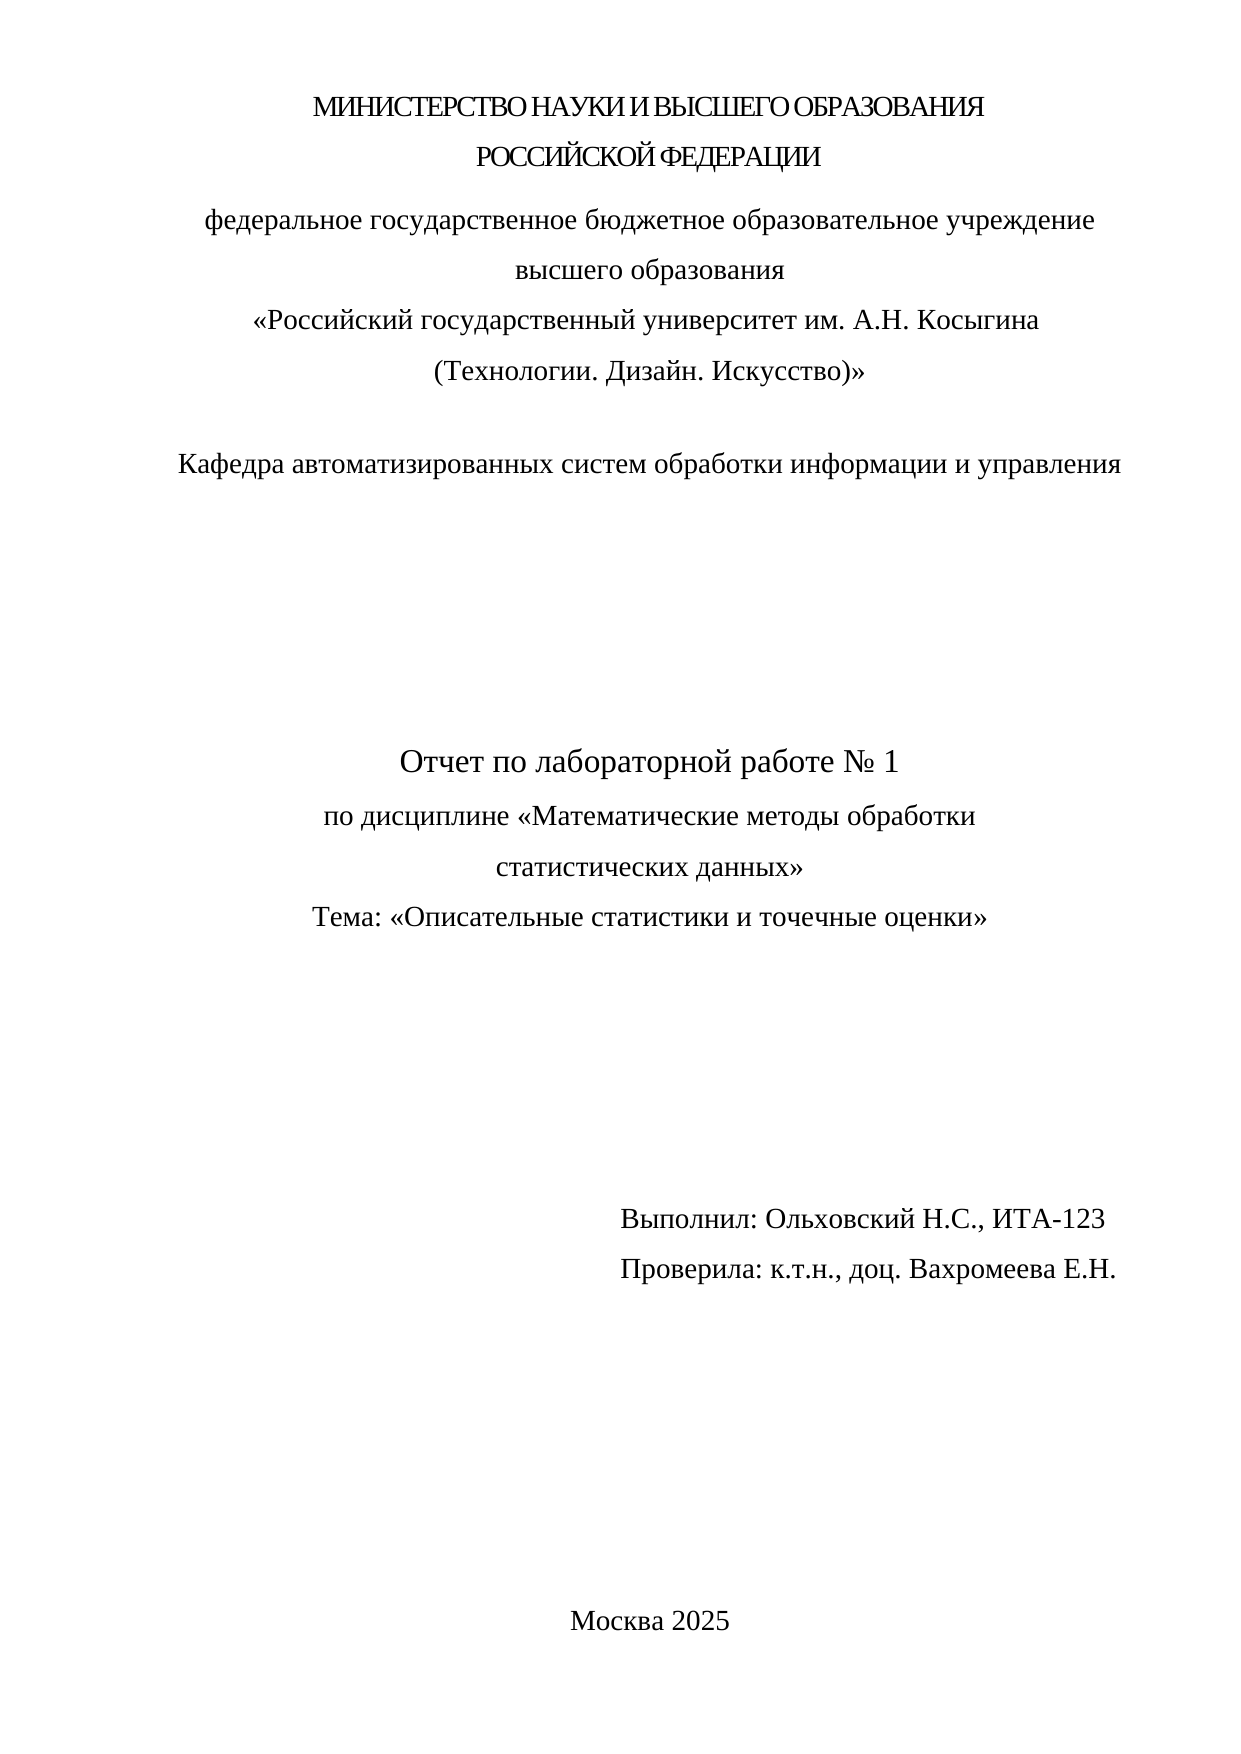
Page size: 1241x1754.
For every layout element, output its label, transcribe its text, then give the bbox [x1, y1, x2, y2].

text Проверила: к.т.н., доц. Вахромеева Е.Н. [620, 1251, 1122, 1285]
text Выполнил: Ольховский Н.С., ИТА-123 [620, 1201, 1122, 1234]
text Отчет по лабораторной работе № 1 [177, 741, 1122, 779]
text Кафедра автоматизированных систем обработки информации и управления [177, 446, 1122, 480]
text по дисциплине «Математические методы обработки [177, 798, 1122, 832]
text Москва 2025 [177, 1603, 1122, 1637]
text Тема: «Описательные статистики и точечные оценки» [177, 899, 1122, 932]
text федеральное государственное бюджетное образовательное учреждение высшего образования [177, 202, 1122, 286]
text МИНИСТЕРСТВО НАУКИ И ВЫСШЕГО ОБРАЗОВАНИЯ [177, 89, 1122, 122]
text статистических данных» [177, 849, 1122, 882]
text «Российский государственный университет им. А.Н. Косыгина (Технологии. Дизайн. Искусство)» [177, 302, 1122, 386]
text РОССИЙСКОЙ ФЕДЕРАЦИИ [177, 139, 1122, 172]
